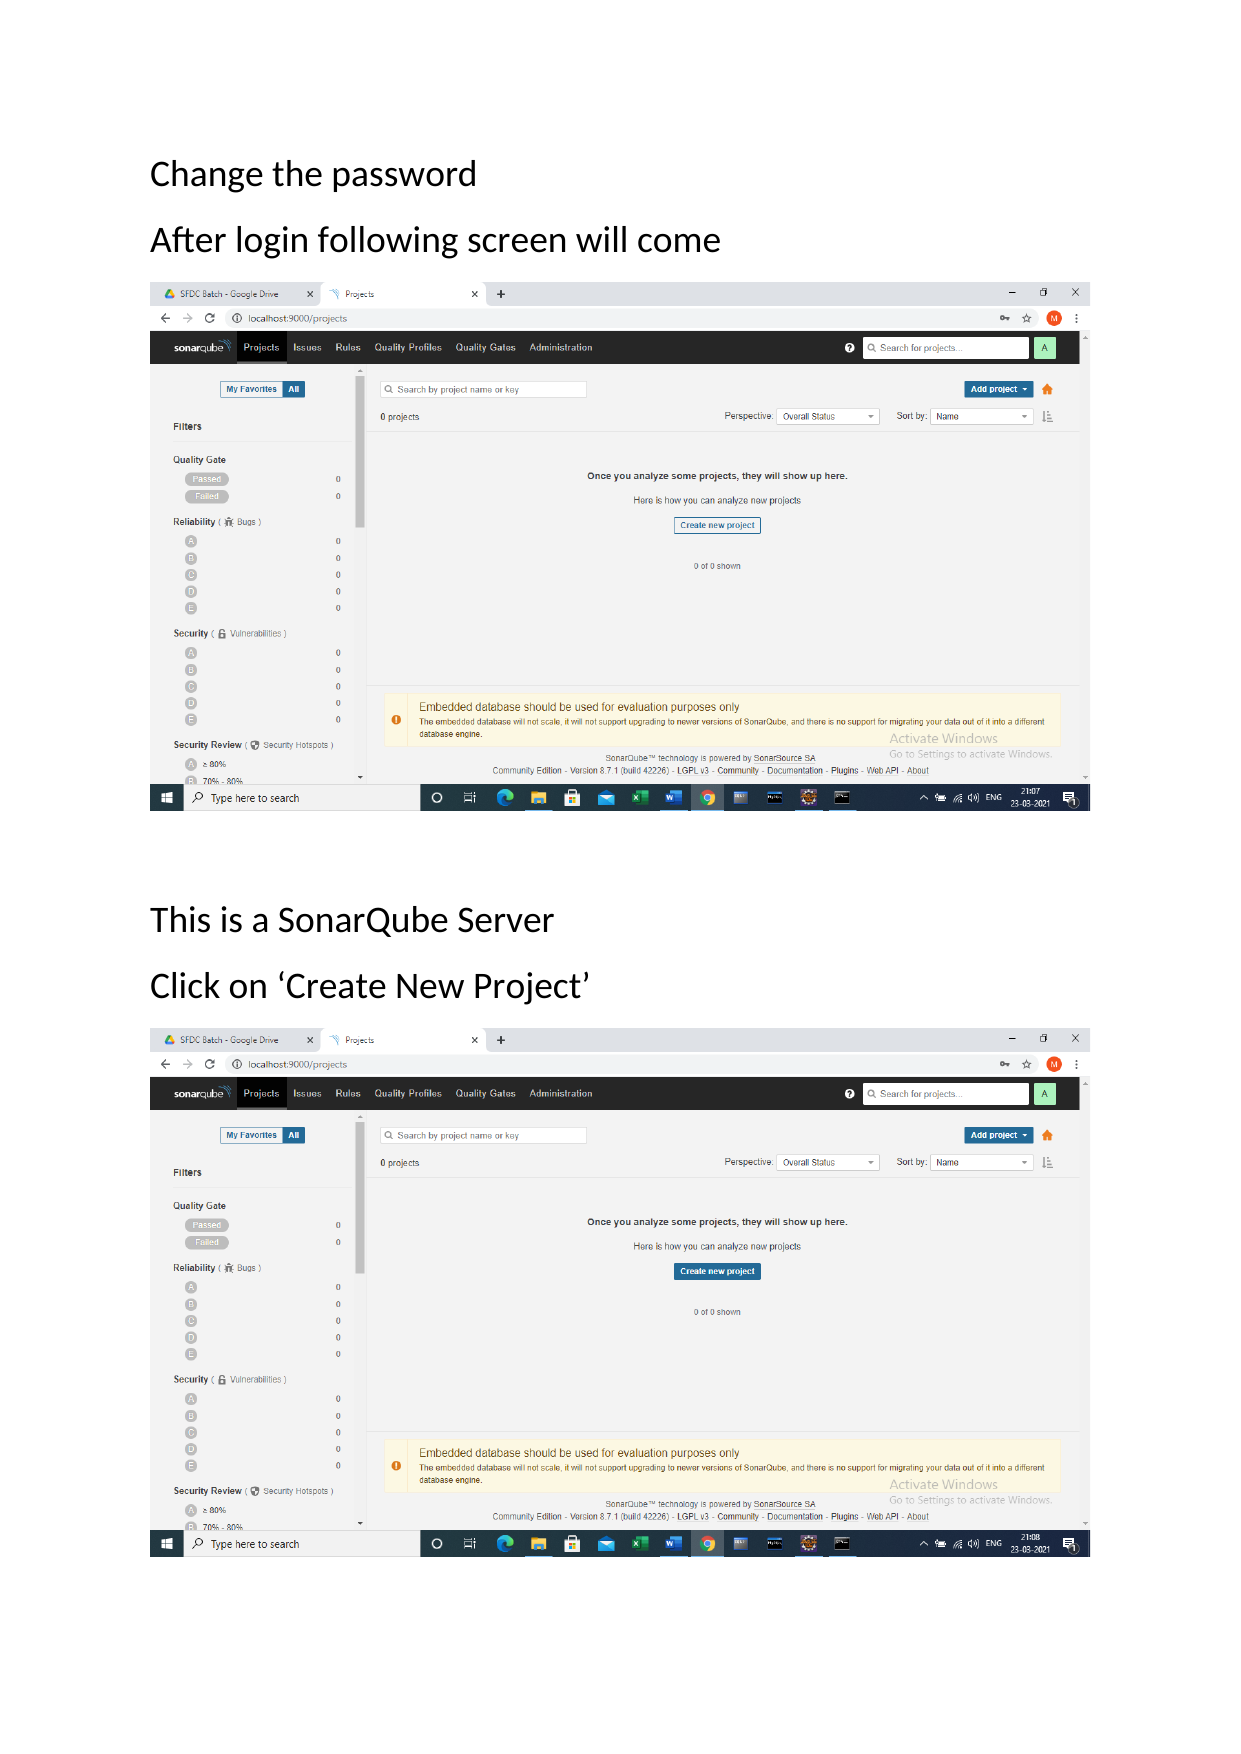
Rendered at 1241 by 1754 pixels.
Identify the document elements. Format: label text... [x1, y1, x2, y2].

text After login following screen will come [150, 216, 1090, 262]
picture [150, 1028, 1091, 1557]
text This is a SonarQube Server [150, 896, 1090, 942]
text Change the password [150, 150, 1090, 196]
text Click on ‘Create New Project’ [150, 962, 1090, 1008]
picture [150, 282, 1091, 811]
